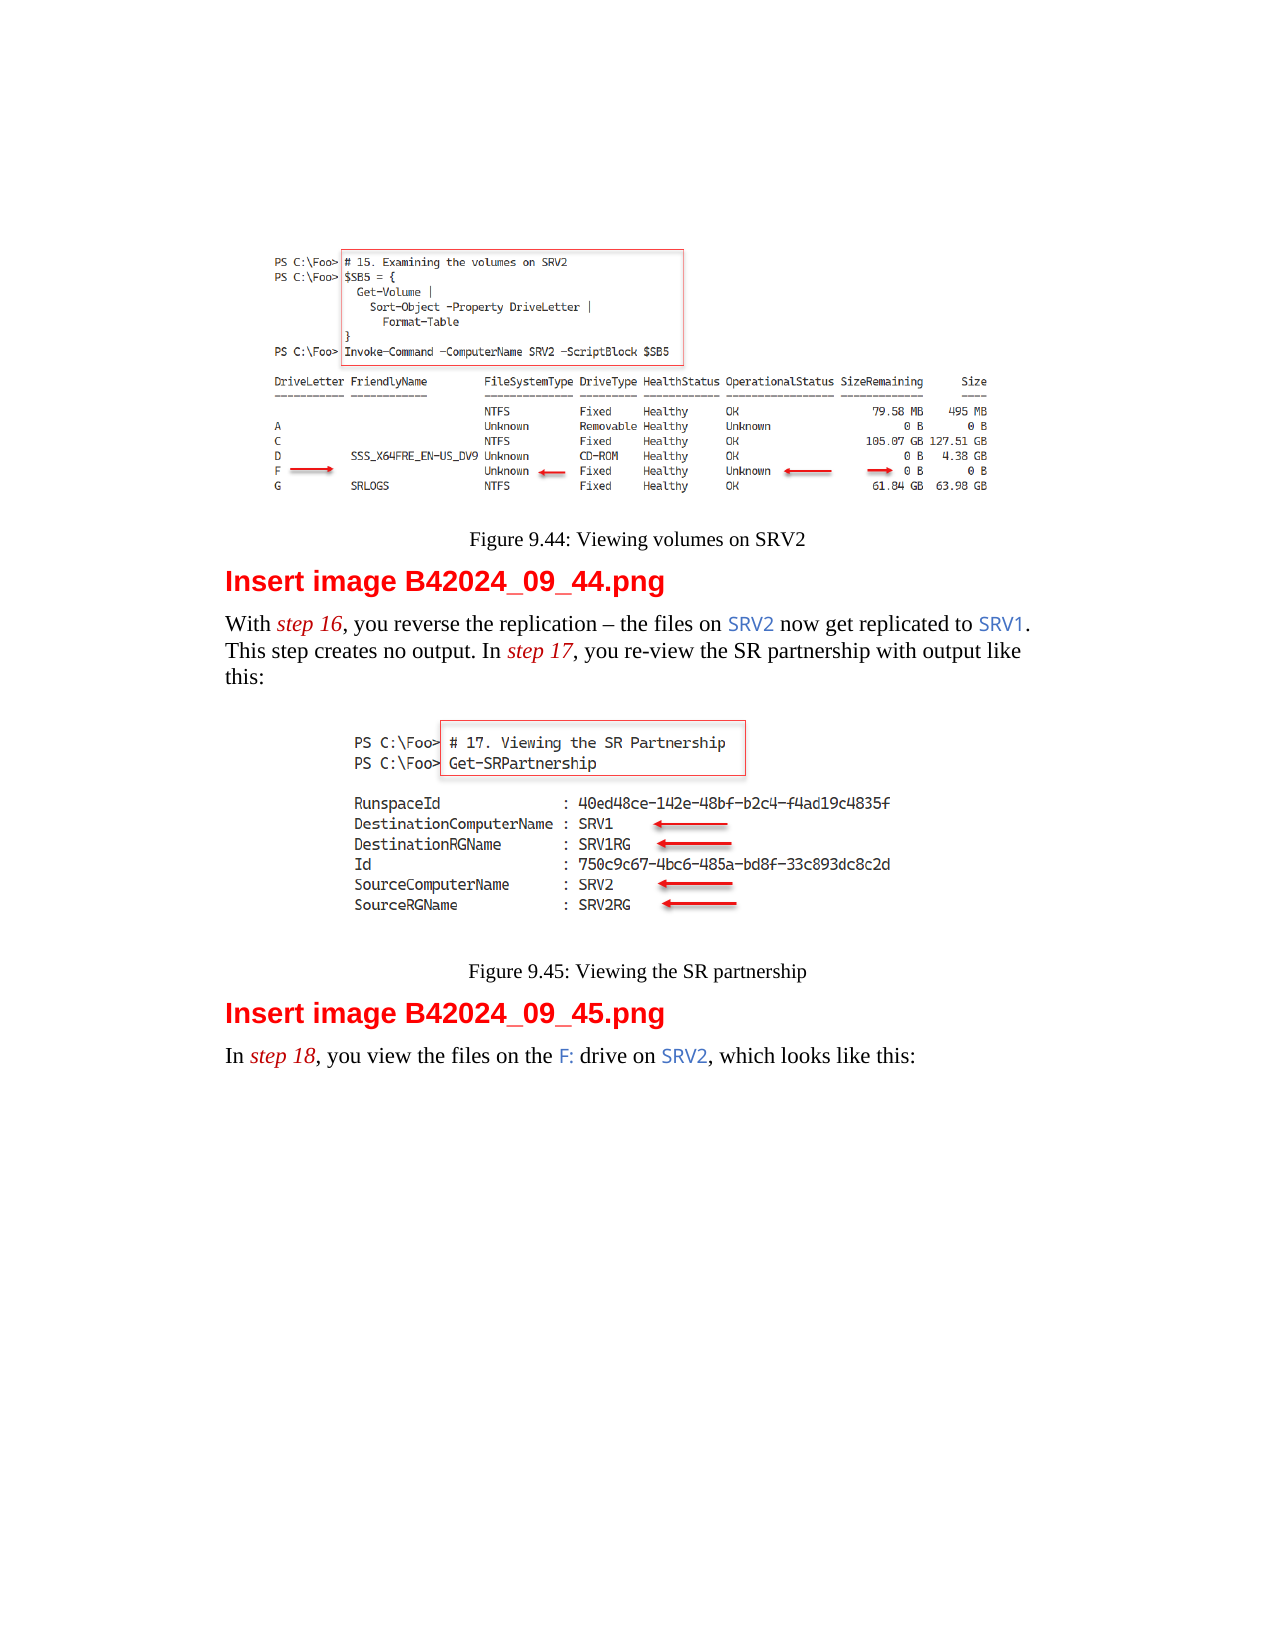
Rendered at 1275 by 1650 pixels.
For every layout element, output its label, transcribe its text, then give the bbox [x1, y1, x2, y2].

text Figure 9.44: Viewing volumes on SRV2 [225, 527, 1050, 551]
text Figure 9.45: Viewing the SR partnership [225, 959, 1050, 983]
text Insert image B42024_09_45.png [225, 996, 1050, 1029]
text Insert image B42024_09_44.png [225, 564, 1050, 597]
text In step 18, you view the files on the F: drive on SRV2, which looks like this: [225, 1042, 1050, 1069]
text With step 16, you reverse the replication – the files on SRV2 now get replicated to SRV1. This step creates no output. In step 17, you re-view the SR partnership with output like this: [225, 610, 1050, 690]
picture [264, 244, 1011, 503]
picture [336, 714, 939, 935]
